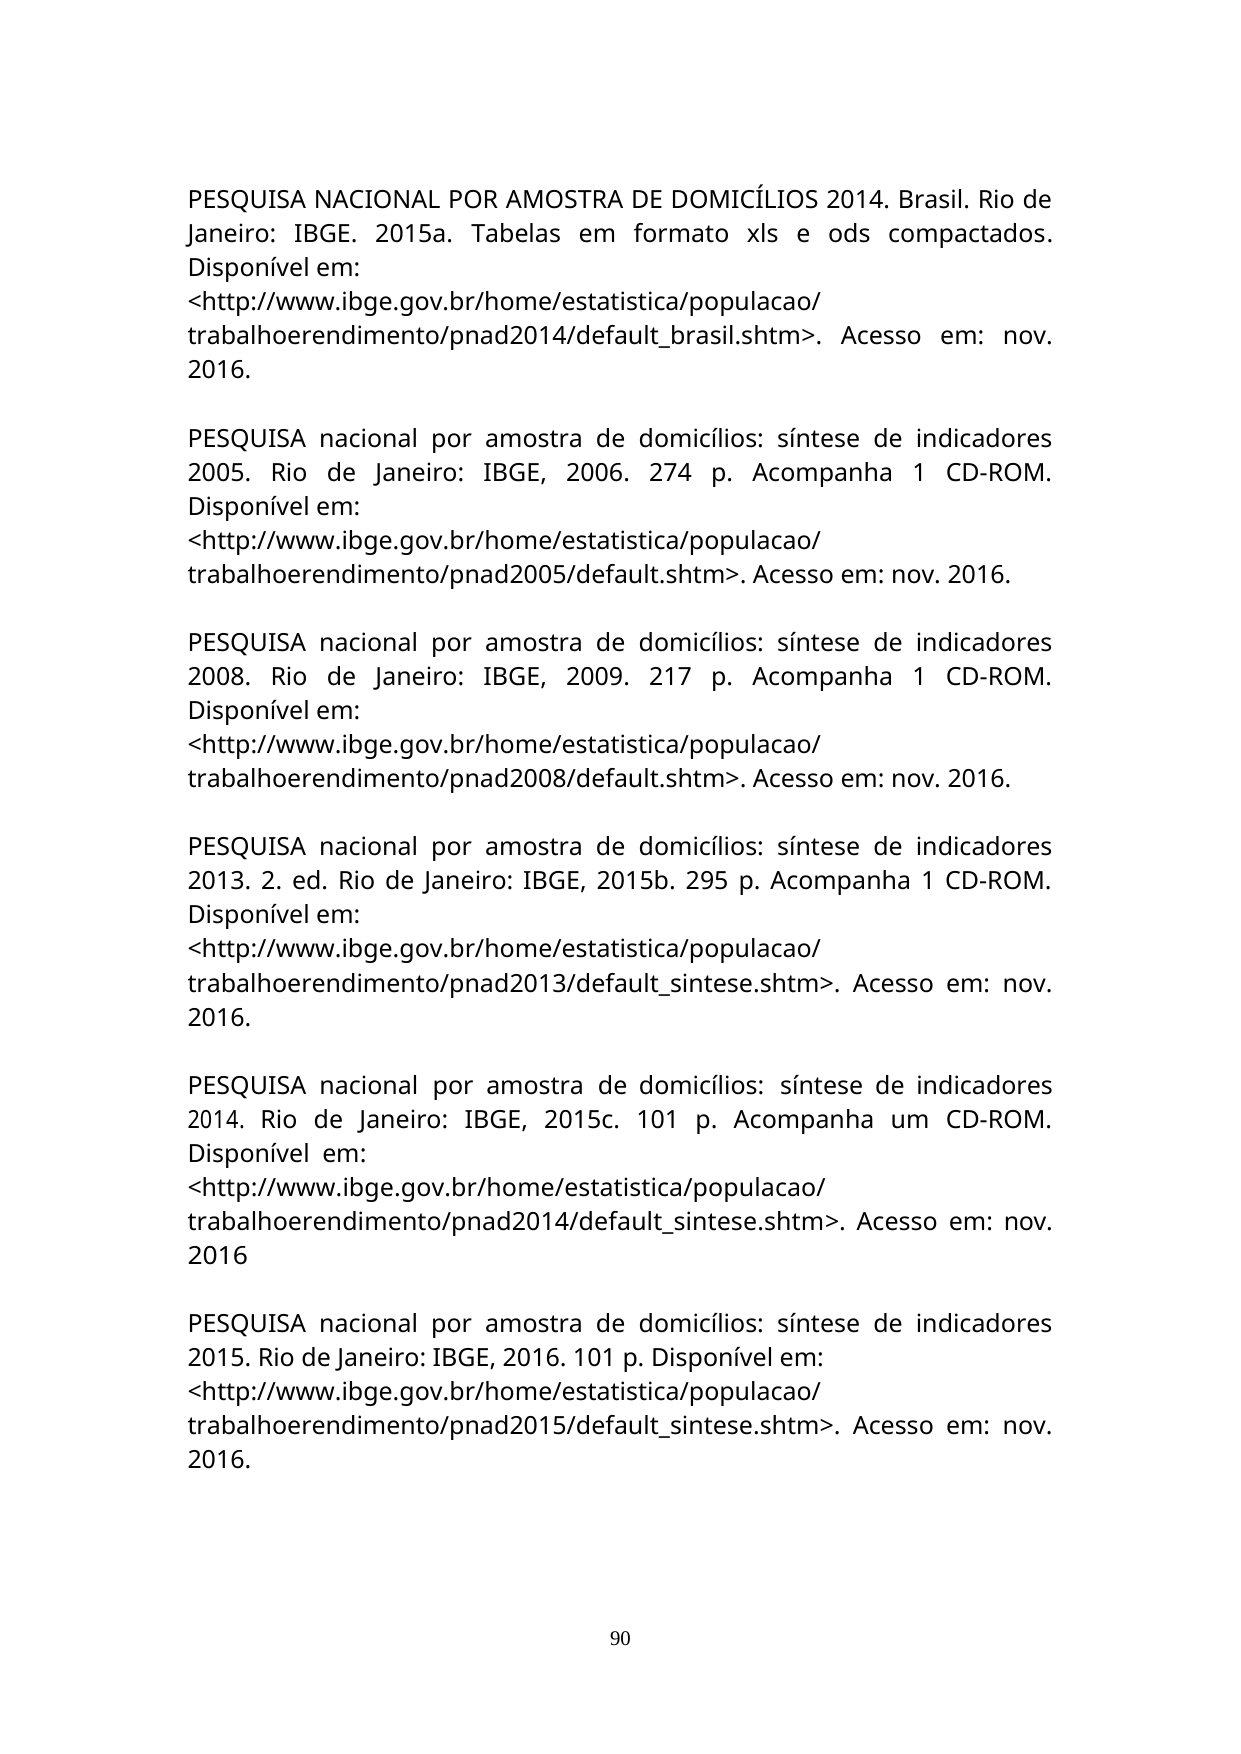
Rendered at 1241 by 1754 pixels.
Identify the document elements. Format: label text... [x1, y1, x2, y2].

text PESQUISA nacional por amostra de domicílios: síntese de indicadores 2013. 2. ed. Rio de Janeiro: IBGE, 2015b. 295 p. Acompanha 1 CD-ROM. Disponível em: [187, 829, 1053, 931]
text <http://www.ibge.gov.br/home/estatistica/populacao/trabalhoerendimento/pnad2014/default_brasil.shtm>. Acesso em: nov. 2016. [187, 284, 1053, 386]
text <http://www.ibge.gov.br/home/estatistica/populacao/trabalhoerendimento/pnad2015/default_sintese.shtm>. Acesso em: nov. 2016. [187, 1374, 1053, 1476]
text <http://www.ibge.gov.br/home/estatistica/populacao/trabalhoerendimento/pnad2014/default_sintese.shtm>. Acesso em: nov. 2016 [187, 1169, 1053, 1272]
text PESQUISA nacional por amostra de domicílios: síntese de indicadores 2008. Rio de Janeiro: IBGE, 2009. 217 p. Acompanha 1 CD-ROM. Disponível em: [187, 624, 1053, 727]
text <http://www.ibge.gov.br/home/estatistica/populacao/trabalhoerendimento/pnad2005/default.shtm>. Acesso em: nov. 2016. [187, 522, 1053, 591]
text PESQUISA nacional por amostra de domicílios: síntese de indicadores 2005. Rio de Janeiro: IBGE, 2006. 274 p. Acompanha 1 CD-ROM. Disponível em: [187, 420, 1053, 522]
text <http://www.ibge.gov.br/home/estatistica/populacao/trabalhoerendimento/pnad2013/default_sintese.shtm>. Acesso em: nov. 2016. [187, 931, 1053, 1033]
text <http://www.ibge.gov.br/home/estatistica/populacao/trabalhoerendimento/pnad2008/default.shtm>. Acesso em: nov. 2016. [187, 727, 1053, 795]
text PESQUISA nacional por amostra de domicílios: síntese de indicadores 2014. Rio de Janeiro: IBGE, 2015c. 101 p. Acompanha um CD-ROM. Disponível em: [187, 1067, 1053, 1169]
text PESQUISA nacional por amostra de domicílios: síntese de indicadores 2015. Rio de Janeiro: IBGE, 2016. 101 p. Disponível em: [187, 1306, 1053, 1374]
text PESQUISA NACIONAL POR AMOSTRA DE DOMICÍLIOS 2014. Brasil. Rio de Janeiro: IBGE. 2015a. Tabelas em formato xls e ods compactados. Disponível em: [187, 182, 1053, 284]
